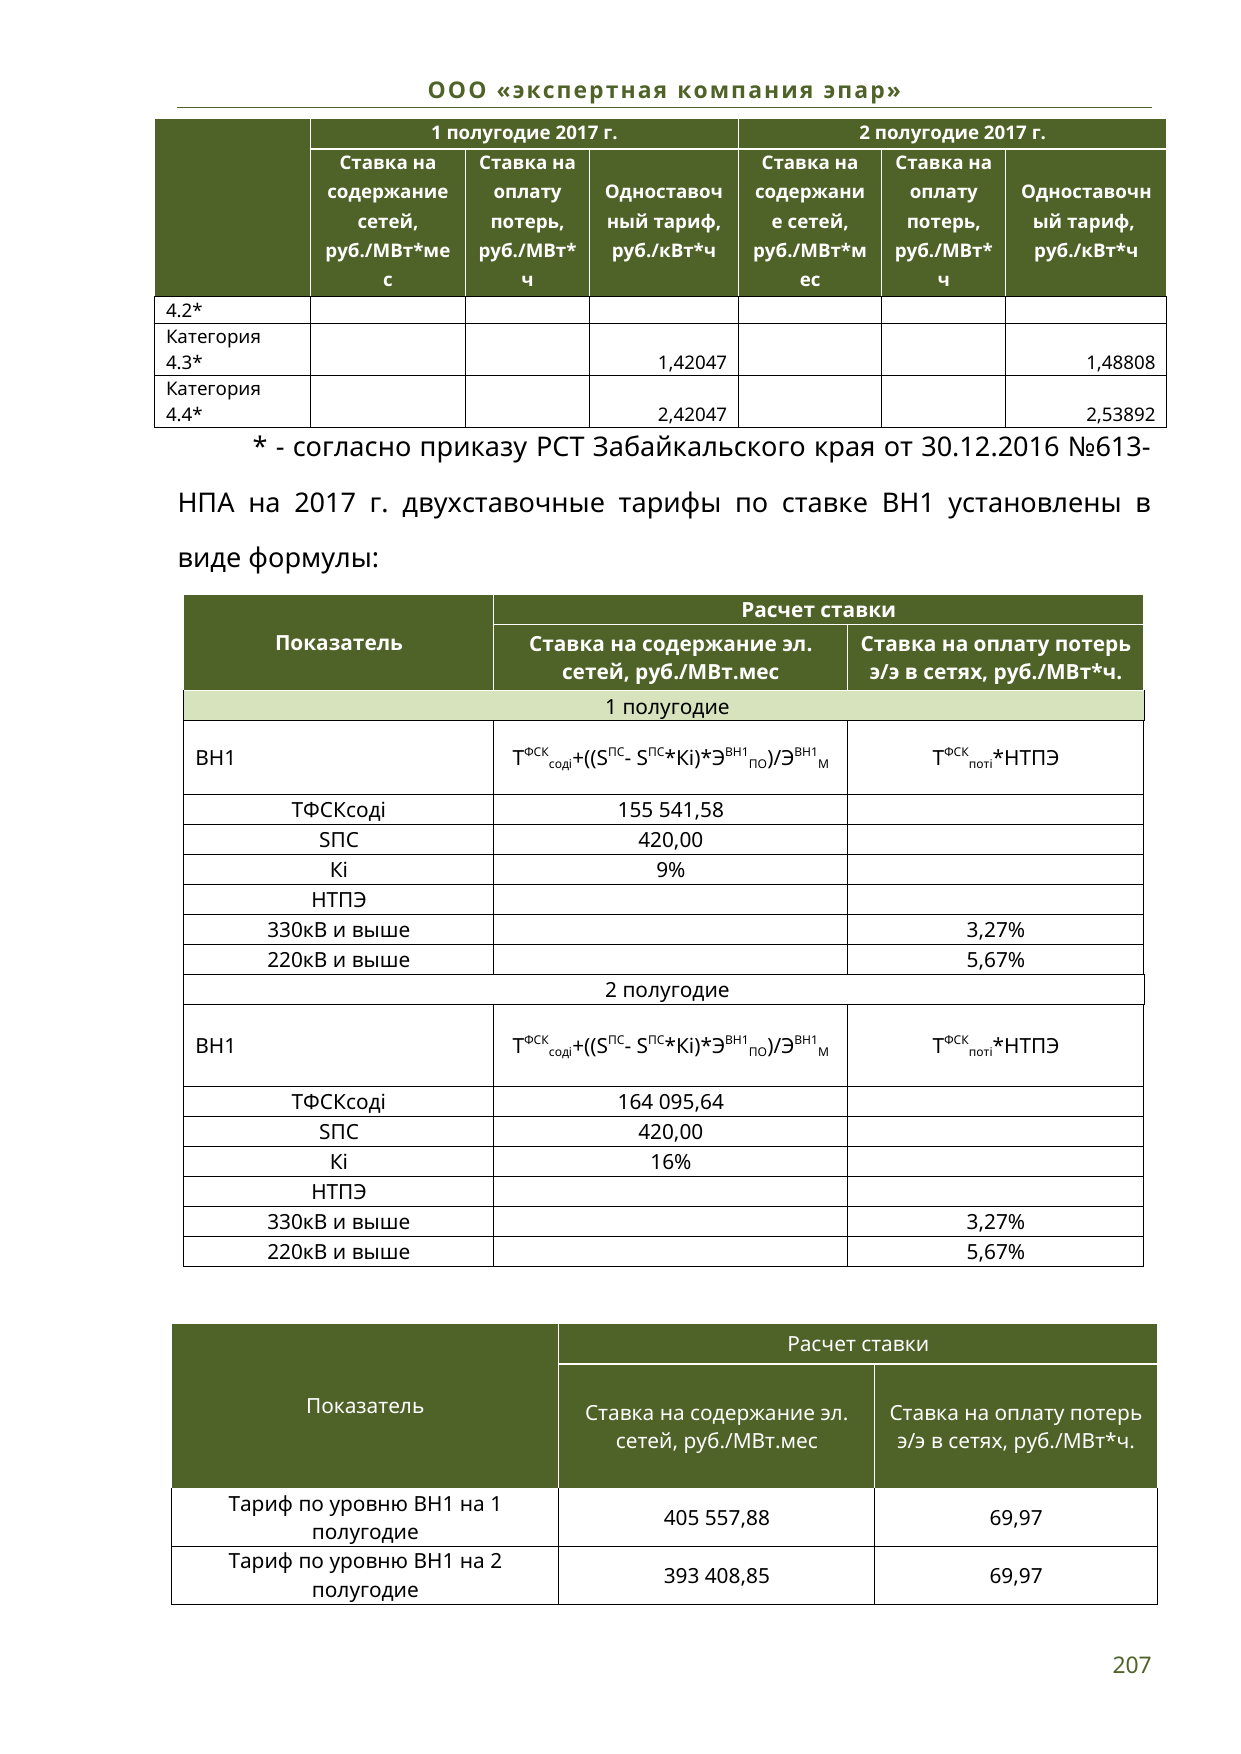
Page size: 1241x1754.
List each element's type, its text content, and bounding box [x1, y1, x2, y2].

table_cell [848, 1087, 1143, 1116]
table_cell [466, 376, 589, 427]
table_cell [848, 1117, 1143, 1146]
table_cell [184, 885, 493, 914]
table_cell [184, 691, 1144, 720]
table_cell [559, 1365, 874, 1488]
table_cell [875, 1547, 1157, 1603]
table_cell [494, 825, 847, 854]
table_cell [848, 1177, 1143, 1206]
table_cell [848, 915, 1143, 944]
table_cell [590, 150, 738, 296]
text * - согласно приказу РСТ Забайкальского края от 30.12.2016 №613-НПА на 2017 г. двухставочные тарифы по ставке ВН1 установлены в виде формулы: [177, 428, 1152, 575]
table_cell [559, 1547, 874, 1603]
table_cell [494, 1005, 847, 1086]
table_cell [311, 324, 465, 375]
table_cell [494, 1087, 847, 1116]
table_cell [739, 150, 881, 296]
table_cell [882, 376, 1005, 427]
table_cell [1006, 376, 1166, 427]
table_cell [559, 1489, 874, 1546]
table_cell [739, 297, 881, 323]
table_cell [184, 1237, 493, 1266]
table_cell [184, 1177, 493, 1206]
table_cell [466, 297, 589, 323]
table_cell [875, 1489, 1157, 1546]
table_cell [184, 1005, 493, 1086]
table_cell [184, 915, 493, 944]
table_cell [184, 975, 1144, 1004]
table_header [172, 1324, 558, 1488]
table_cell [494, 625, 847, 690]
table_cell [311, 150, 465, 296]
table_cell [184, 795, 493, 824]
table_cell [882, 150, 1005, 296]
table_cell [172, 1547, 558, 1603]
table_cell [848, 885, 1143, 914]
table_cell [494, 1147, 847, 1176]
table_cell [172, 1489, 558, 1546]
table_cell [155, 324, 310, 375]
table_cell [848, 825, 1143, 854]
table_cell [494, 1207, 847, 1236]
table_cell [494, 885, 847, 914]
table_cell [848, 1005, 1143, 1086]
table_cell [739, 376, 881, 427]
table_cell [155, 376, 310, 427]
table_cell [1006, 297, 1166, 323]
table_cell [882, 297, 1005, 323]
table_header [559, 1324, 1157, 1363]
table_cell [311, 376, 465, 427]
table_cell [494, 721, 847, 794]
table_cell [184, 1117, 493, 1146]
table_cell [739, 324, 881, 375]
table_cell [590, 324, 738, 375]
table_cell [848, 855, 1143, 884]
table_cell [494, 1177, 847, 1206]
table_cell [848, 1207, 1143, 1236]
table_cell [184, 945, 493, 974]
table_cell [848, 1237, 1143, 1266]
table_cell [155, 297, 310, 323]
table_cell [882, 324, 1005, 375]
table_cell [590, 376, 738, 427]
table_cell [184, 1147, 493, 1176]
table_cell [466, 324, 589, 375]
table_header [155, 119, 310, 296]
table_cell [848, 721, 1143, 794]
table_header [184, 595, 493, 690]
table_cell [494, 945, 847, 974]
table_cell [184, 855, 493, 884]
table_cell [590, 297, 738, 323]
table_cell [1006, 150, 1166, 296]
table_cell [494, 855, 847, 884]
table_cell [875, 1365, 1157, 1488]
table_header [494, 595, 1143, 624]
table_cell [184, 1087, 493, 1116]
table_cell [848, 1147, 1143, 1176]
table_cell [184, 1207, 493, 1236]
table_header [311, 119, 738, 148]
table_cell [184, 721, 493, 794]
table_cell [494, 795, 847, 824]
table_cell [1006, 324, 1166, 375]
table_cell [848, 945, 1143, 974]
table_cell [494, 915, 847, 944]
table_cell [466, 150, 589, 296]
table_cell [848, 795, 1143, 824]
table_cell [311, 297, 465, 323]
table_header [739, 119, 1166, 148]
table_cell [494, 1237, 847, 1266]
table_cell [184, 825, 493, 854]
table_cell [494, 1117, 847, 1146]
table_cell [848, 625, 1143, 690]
